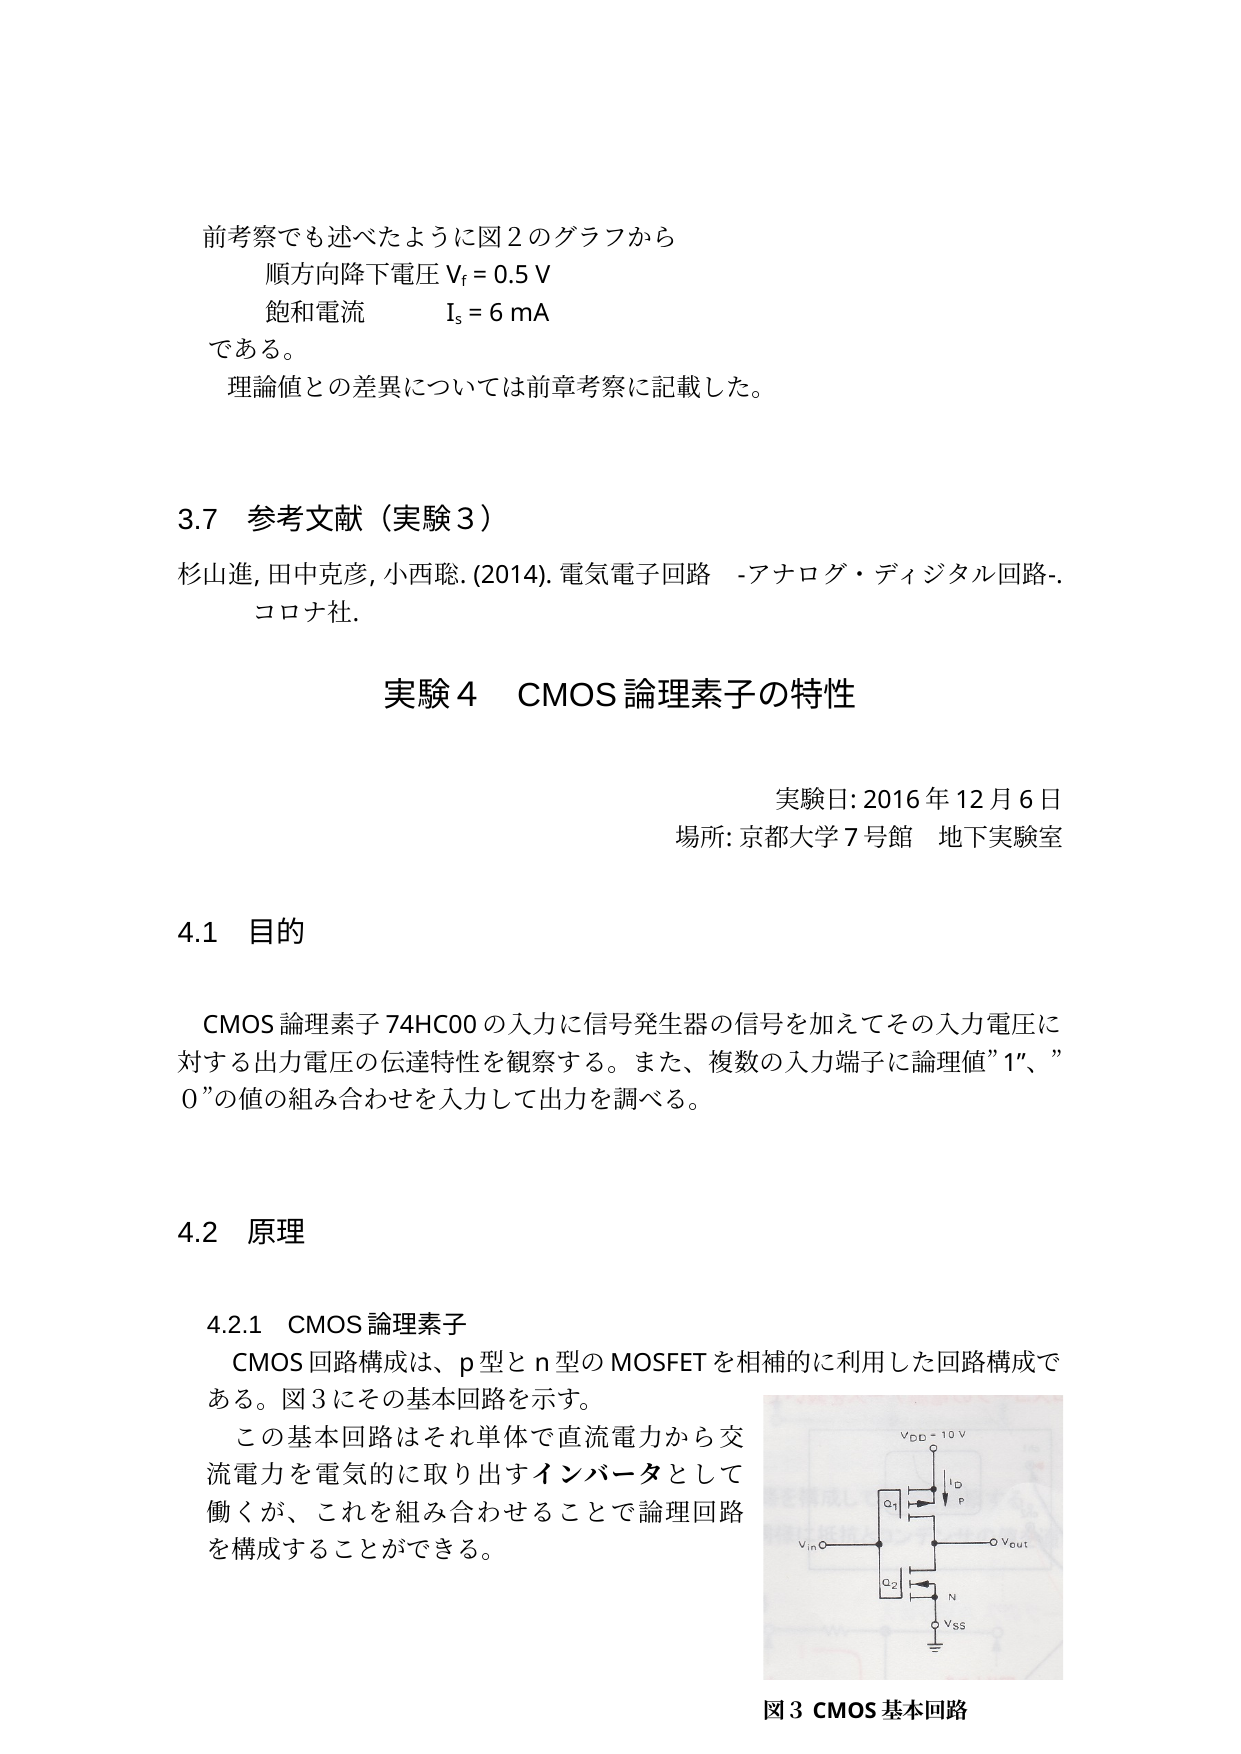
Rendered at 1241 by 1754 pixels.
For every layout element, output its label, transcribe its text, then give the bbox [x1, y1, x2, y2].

text 実験日: 2016年12月6日 [177, 779, 1063, 817]
text CMOS論理素子74HC00の入力に信号発生器の信号を加えてその入力電圧に対する出力電圧の伝達特性を観察する。また、複数の入力端子に論理値”1”、”０”の値の組み合わせを入力して出力を調べる。 [177, 1004, 1063, 1117]
text である。 [177, 329, 1063, 367]
title 実験４ CMOS論理素子の特性 [177, 654, 1063, 729]
text 場所: 京都大学7号館 地下実験室 [177, 817, 1063, 854]
text この基本回路はそれ単体で直流電力から交流電力を電気的に取り出すインバータとして働くが、これを組み合わせることで論理回路を構成することができる。 [207, 1417, 763, 1567]
text 理論値との差異については前章考察に記載した。 [177, 367, 1063, 404]
text 飽和電流 Is = 6 mA [177, 292, 1063, 329]
subtitle 3.7 参考文献（実験３） [177, 479, 1063, 554]
subtitle 4.2.1 CMOS論理素子 [207, 1304, 1063, 1342]
text 前考察でも述べたように図２のグラフから [177, 217, 1063, 254]
subtitle 4.2 原理 [177, 1192, 1063, 1267]
text 杉山進, 田中克彦, 小西聡. (2014). 電気電子回路 -アナログ・ディジタル回路-. コロナ社. [177, 554, 1063, 629]
picture [763, 1395, 1064, 1680]
text 順方向降下電圧 Vf = 0.5 V [177, 254, 1063, 292]
text CMOS回路構成は、p型とn型のMOSFETを相補的に利用した回路構成である。図３にその基本回路を示す。 [207, 1342, 1063, 1417]
subtitle 4.1 目的 [177, 892, 1063, 967]
